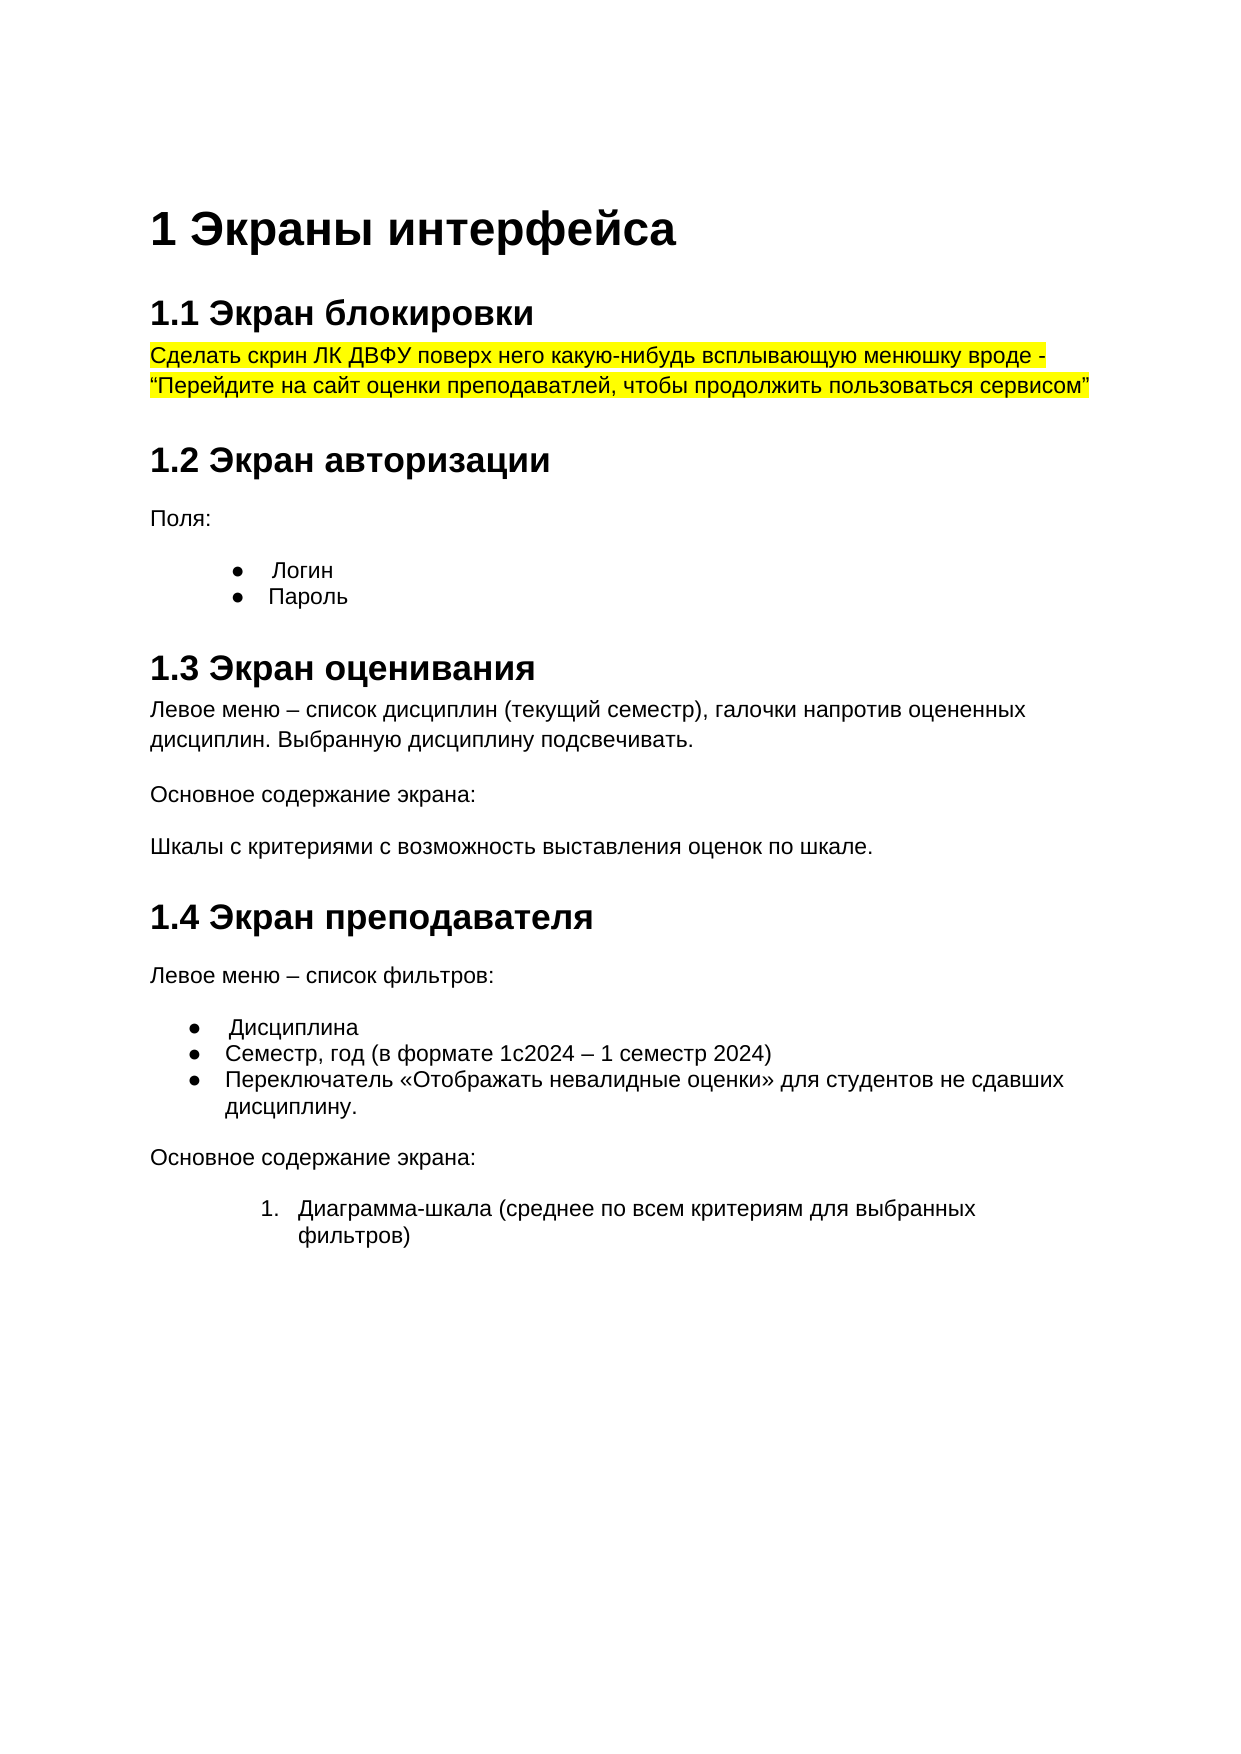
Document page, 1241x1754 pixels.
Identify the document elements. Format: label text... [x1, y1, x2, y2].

text Основное содержание экрана: [150, 781, 1090, 808]
list Дисциплина [187, 1014, 1090, 1040]
text Поля: [150, 505, 1090, 532]
text 1. Диаграмма-шкала (среднее по всем критериям для выбранных фильтров) [260, 1195, 1090, 1248]
list Семестр, год (в формате 1с2024 – 1 семестр 2024) [187, 1040, 1090, 1066]
subtitle 1.1 Экран блокировки [150, 293, 1090, 333]
list Логин [231, 557, 1090, 583]
subtitle 1.3 Экран оценивания [150, 647, 1090, 688]
list Пароль [231, 583, 1090, 609]
text Шкалы с критериями с возможность выставления оценок по шкале. [150, 833, 1090, 859]
text Сделать скрин ЛК ДВФУ поверх него какую-нибудь всплывающую менюшку вроде - “Перейдите на сайт оценки преподаватлей, чтобы продолжить пользоваться сервисом” [150, 342, 1090, 398]
text Левое меню – список фильтров: [150, 962, 1090, 989]
list Переключатель «Отображать невалидные оценки» для студентов не сдавших дисциплину. [187, 1066, 1090, 1119]
text Левое меню – список дисциплин (текущий семестр), галочки напротив оцененных дисциплин. Выбранную дисциплину подсвечивать. [150, 696, 1090, 752]
subtitle 1.4 Экран преподавателя [150, 897, 1090, 937]
text Основное содержание экрана: [150, 1144, 1090, 1170]
subtitle 1 Экраны интерфейса [150, 200, 1090, 255]
subtitle 1.2 Экран авторизации [150, 439, 1090, 480]
